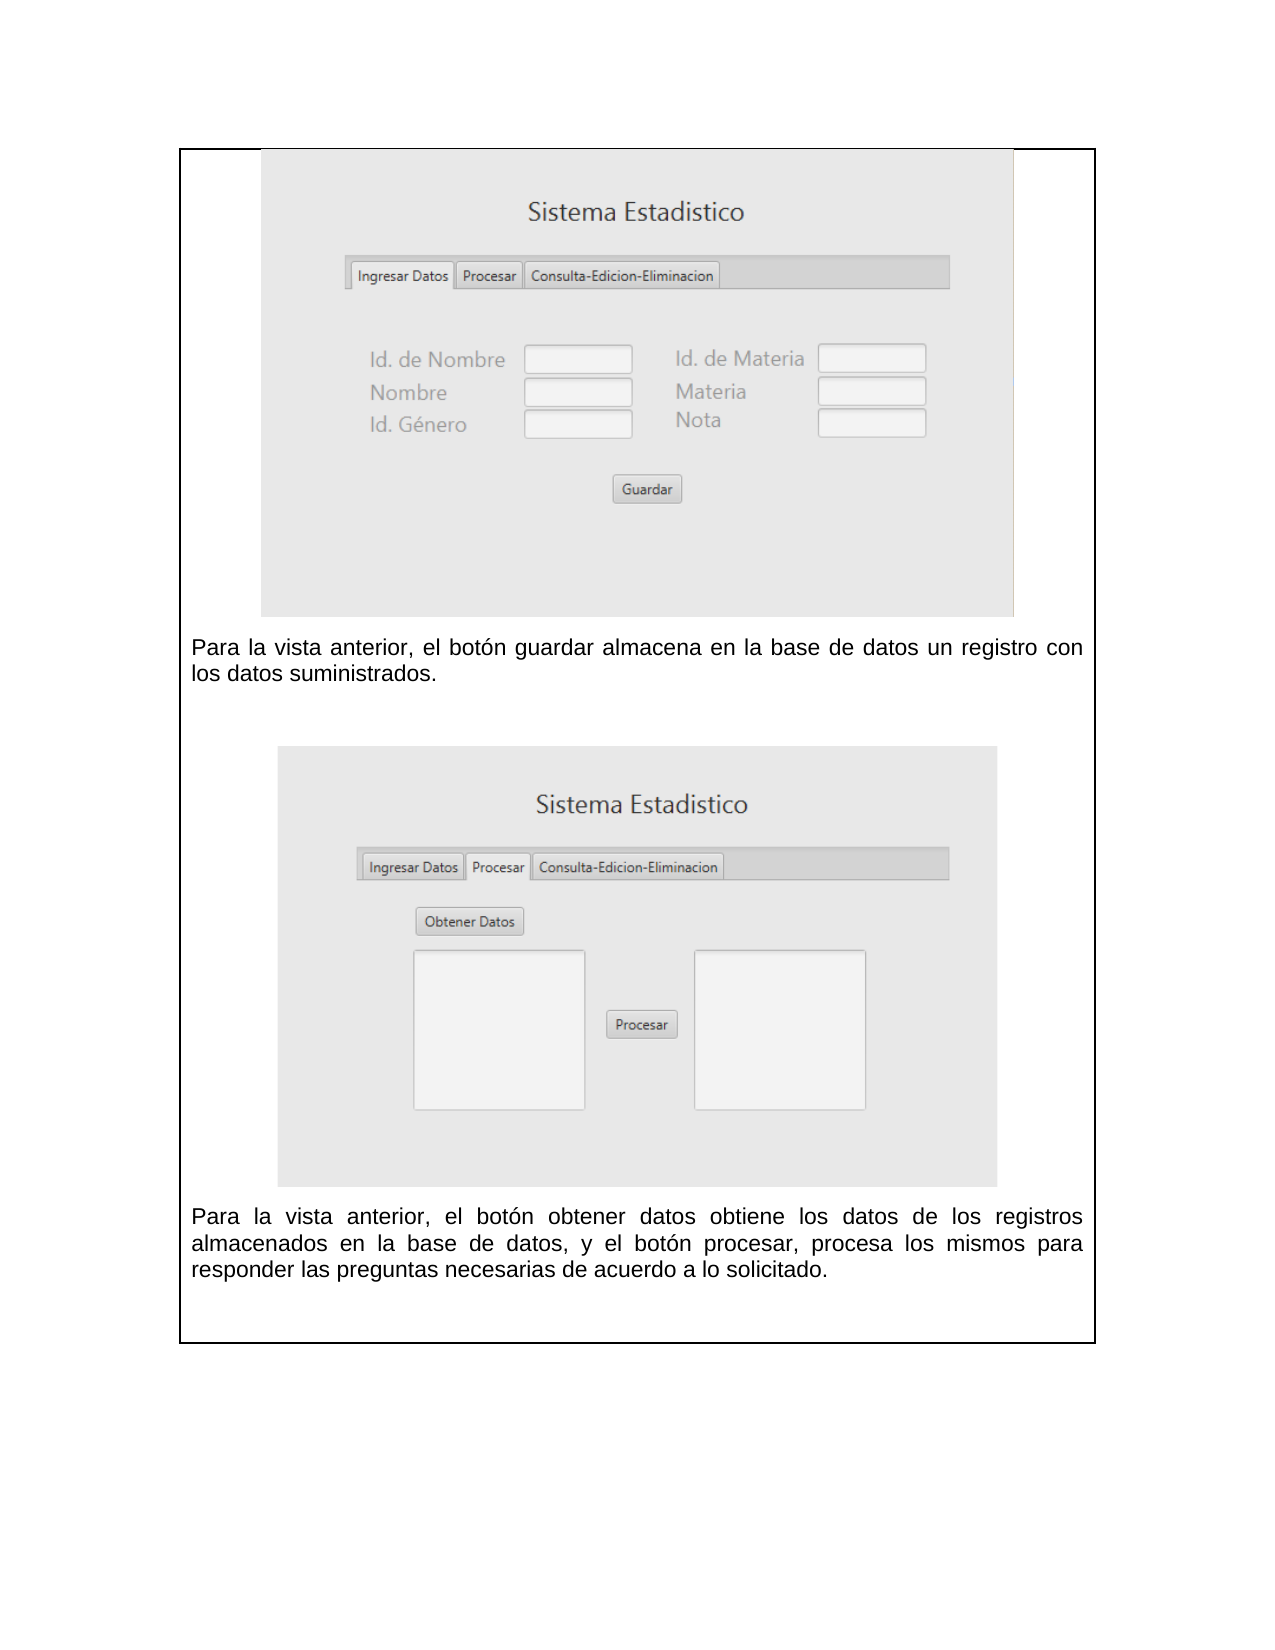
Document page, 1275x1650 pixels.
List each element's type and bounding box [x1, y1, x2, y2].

picture [261, 149, 1014, 617]
picture [277, 746, 998, 1187]
table_cell [181, 150, 1094, 1342]
